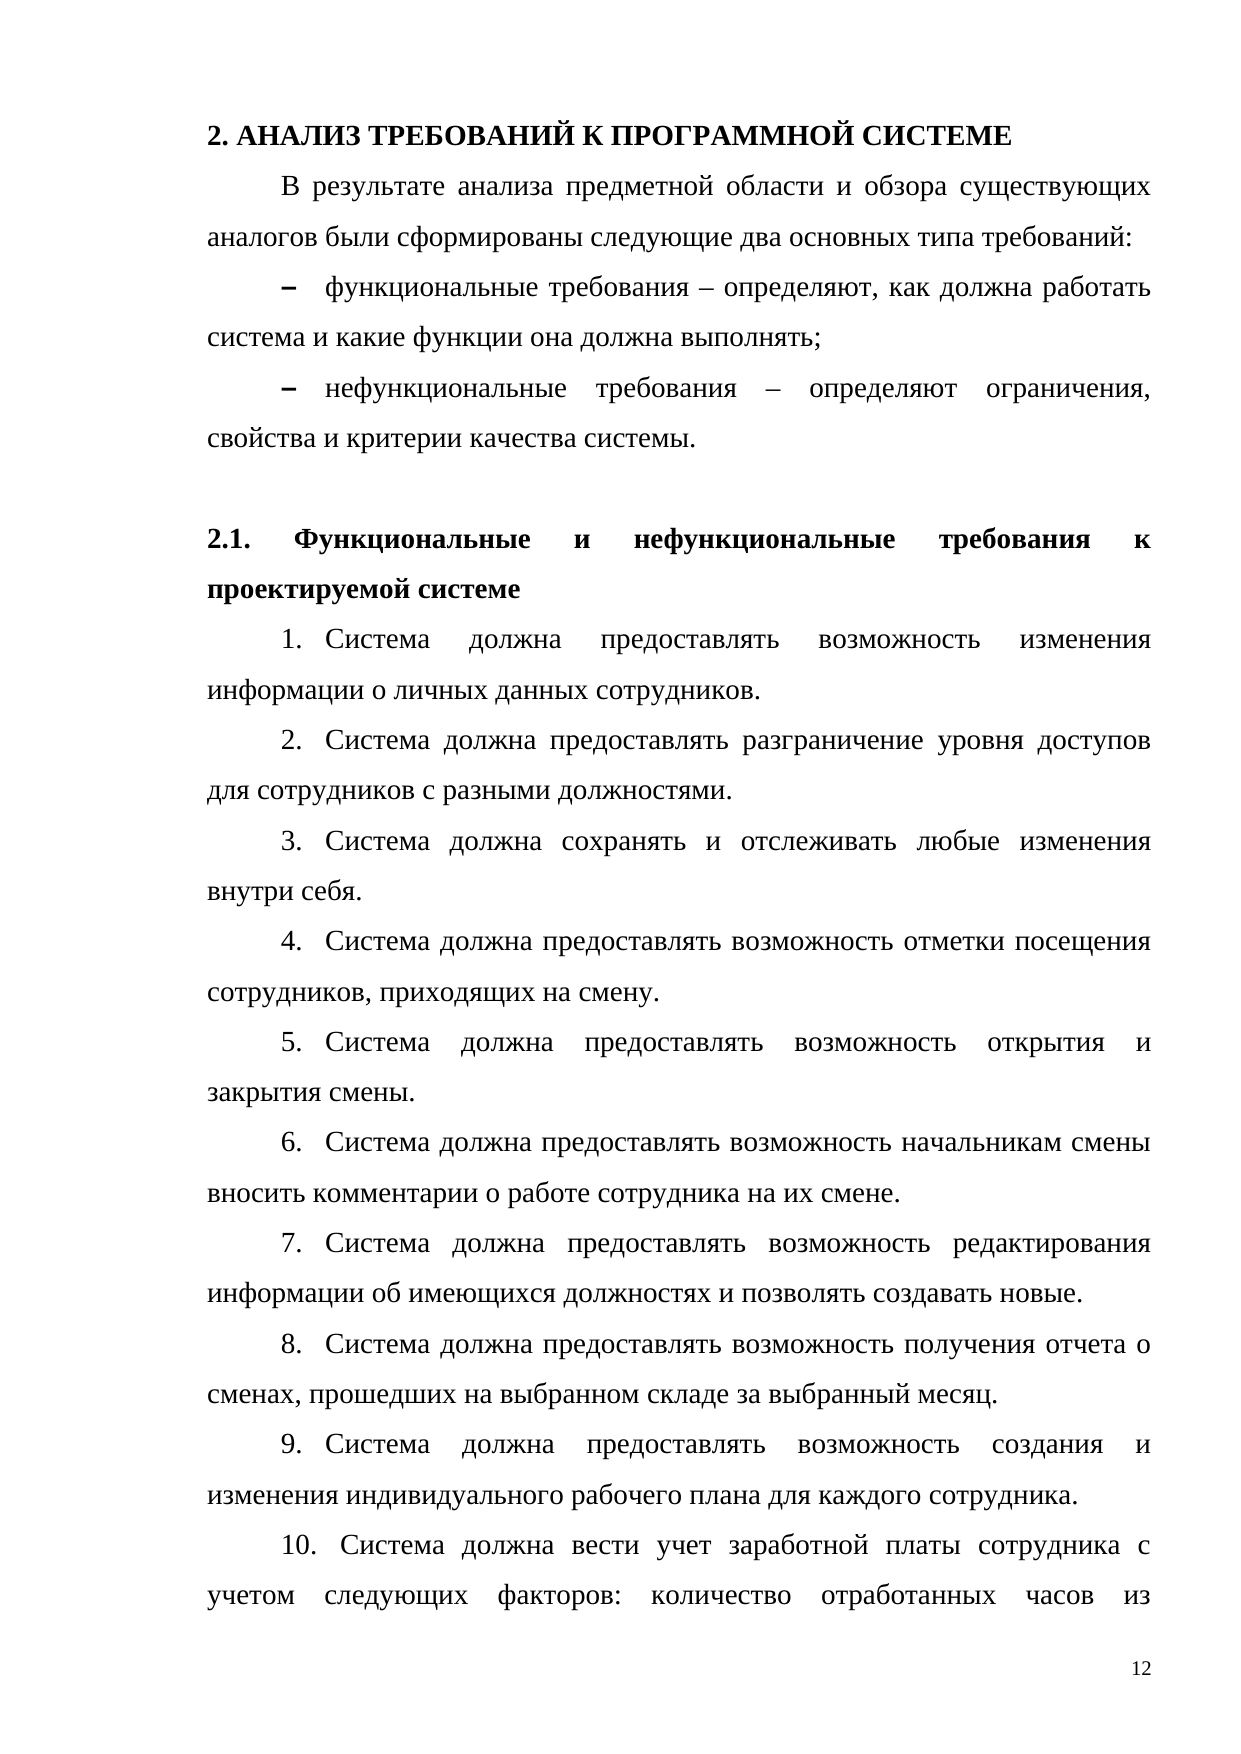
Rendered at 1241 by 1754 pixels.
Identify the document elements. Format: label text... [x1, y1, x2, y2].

list функциональные требования – определяют, как должна работать система и какие функции она должна выполнять; [207, 269, 1152, 353]
list Система должна сохранять и отслеживать любые изменения внутри себя. [207, 823, 1152, 907]
list Система должна предоставлять возможность редактирования информации об имеющихся должностях и позволять создавать новые. [207, 1225, 1152, 1309]
list Система должна предоставлять разграничение уровня доступов для сотрудников с разными должностями. [207, 722, 1152, 806]
text В результате анализа предметной области и обзора существующих аналогов были сформированы следующие два основных типа требований: [207, 168, 1152, 252]
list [207, 1527, 1152, 1611]
list Система должна предоставлять возможность открытия и закрытия смены. [207, 1024, 1152, 1108]
list Система должна предоставлять возможность получения отчета о сменах, прошедших на выбранном складе за выбранный месяц. [207, 1326, 1152, 1410]
list нефункциональные требования – определяют ограничения, свойства и критерии качества системы. [207, 370, 1152, 454]
list Система должна предоставлять возможность создания и изменения индивидуального рабочего плана для каждого сотрудника. [207, 1426, 1152, 1510]
list Система должна предоставлять возможность начальникам смены вносить комментарии о работе сотрудника на их смене. [207, 1124, 1152, 1208]
text 2. АНАЛИЗ ТРЕБОВАНИЙ К ПРОГРАММНОЙ СИСТЕМЕ [207, 118, 1152, 152]
list Система должна предоставлять возможность изменения информации о личных данных сотрудников. [207, 621, 1152, 705]
list Система должна предоставлять возможность отметки посещения сотрудников, приходящих на смену. [207, 923, 1152, 1007]
text 2.1. Функциональные и нефункциональные требования к проектируемой системе [207, 521, 1152, 605]
